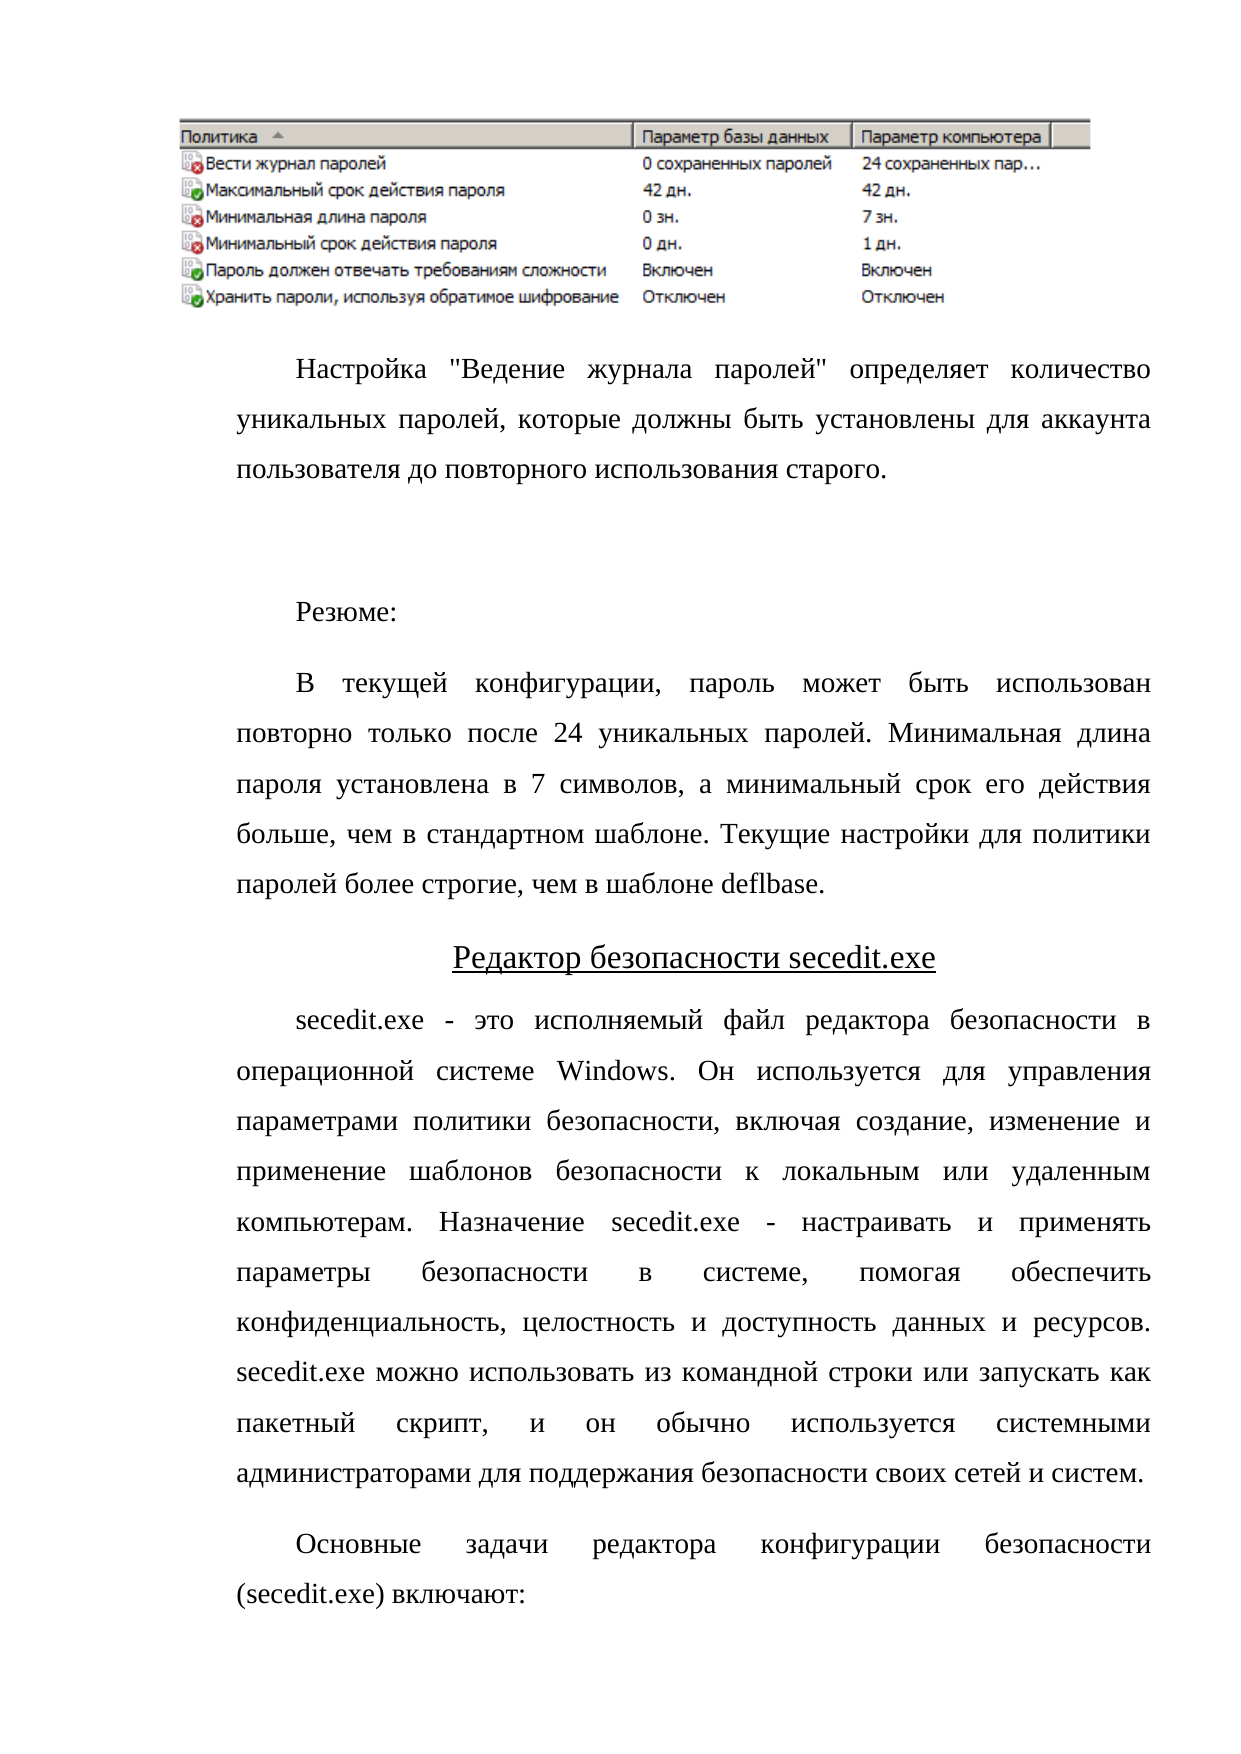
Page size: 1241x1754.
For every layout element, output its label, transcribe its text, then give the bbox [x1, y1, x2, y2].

text Основные задачи редактора конфигурации безопасности (secedit.exe) включают: [236, 1526, 1152, 1610]
text secedit.exe - это исполняемый файл редактора безопасности в операционной системе Windows. Он используется для управления параметрами политики безопасности, включая создание, изменение и применение шаблонов безопасности к локальным или удаленным компьютерам. Назначение secedit.exe - настраивать и применять параметры безопасности в системе, помогая обеспечить конфиденциальность, целостность и доступность данных и ресурсов. secedit.exe можно использовать из командной строки или запускать как пакетный скрипт, и он обычно используется системными администраторами для поддержания безопасности своих сетей и систем. [236, 1002, 1152, 1489]
text В текущей конфигурации, пароль может быть использован повторно только после 24 уникальных паролей. Минимальная длина пароля установлена в 7 символов, а минимальный срок его действия больше, чем в стандартном шаблоне. Текущие настройки для политики паролей более строгие, чем в шаблоне deflbase. [236, 665, 1152, 900]
picture [179, 118, 1091, 314]
text Редактор безопасности secedit.exe [177, 937, 1152, 976]
text Резюме: [236, 594, 1152, 627]
text Настройка "Ведение журнала паролей" определяет количество уникальных паролей, которые должны быть установлены для аккаунта пользователя до повторного использования старого. [236, 351, 1152, 485]
